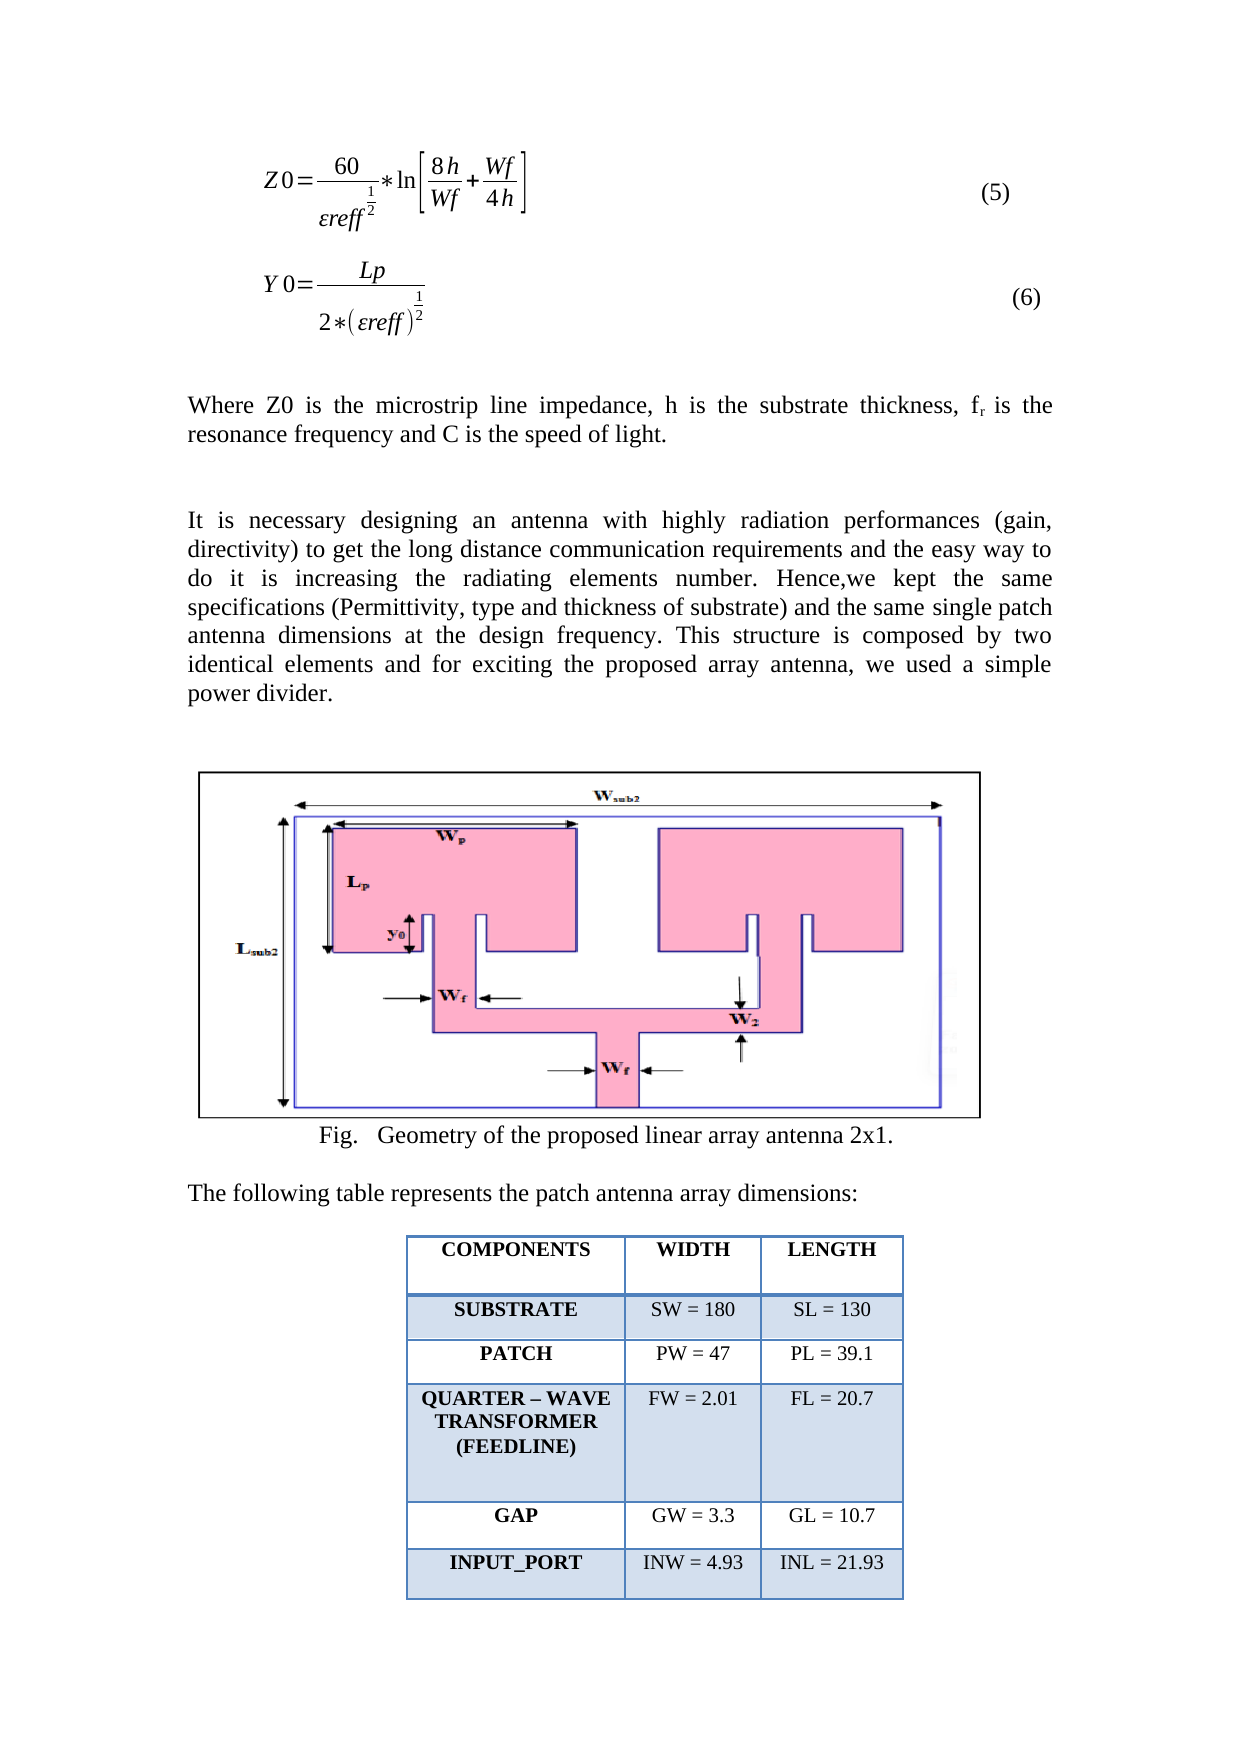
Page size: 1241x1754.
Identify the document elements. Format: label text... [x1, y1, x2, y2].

text Where Z0 is the microstrip line impedance, h is the substrate thickness, fr is the resonance frequency and C is the speed of light. [187, 390, 1053, 448]
table_cell PATCH [408, 1341, 624, 1383]
table_cell INW = 4.93 [626, 1550, 760, 1598]
table_header LENGTH [762, 1238, 902, 1292]
table_cell FW = 2.01 [626, 1385, 760, 1501]
table_cell SL = 130 [762, 1297, 902, 1338]
table_cell PL = 39.1 [762, 1341, 902, 1383]
text Fig. Geometry of the proposed linear array antenna 2x1. [187, 1120, 1053, 1149]
table_cell SW = 180 [626, 1297, 760, 1338]
text (5) [187, 150, 1053, 232]
table_cell INL = 21.93 [762, 1550, 902, 1598]
table_cell INPUT_PORT [408, 1550, 624, 1598]
table_cell SUBSTRATE [408, 1297, 624, 1338]
table_cell PW = 47 [626, 1341, 760, 1383]
table_cell QUARTER – WAVE TRANSFORMER (FEEDLINE) [408, 1385, 624, 1501]
table_cell GL = 10.7 [762, 1503, 902, 1548]
text It is necessary designing an antenna with highly radiation performances (gain, directivity) to get the long distance communication requirements and the easy way to do it is increasing the radiating elements number. Hence,we kept the same specifications (Permittivity, type and thickness of substrate) and the same single patch antenna dimensions at the design frequency. This structure is composed by two identical elements and for exciting the proposed array antenna, we used a simple power divider. [187, 505, 1053, 707]
picture [187, 764, 995, 1121]
table_cell FL = 20.7 [762, 1385, 902, 1501]
text The following table represents the patch antenna array dimensions: [187, 1178, 1053, 1207]
table_header COMPONENTS [408, 1238, 624, 1292]
table_cell GAP [408, 1503, 624, 1548]
table_cell GW = 3.3 [626, 1503, 760, 1548]
text (6) [187, 256, 1053, 337]
table_header WIDTH [626, 1238, 760, 1292]
